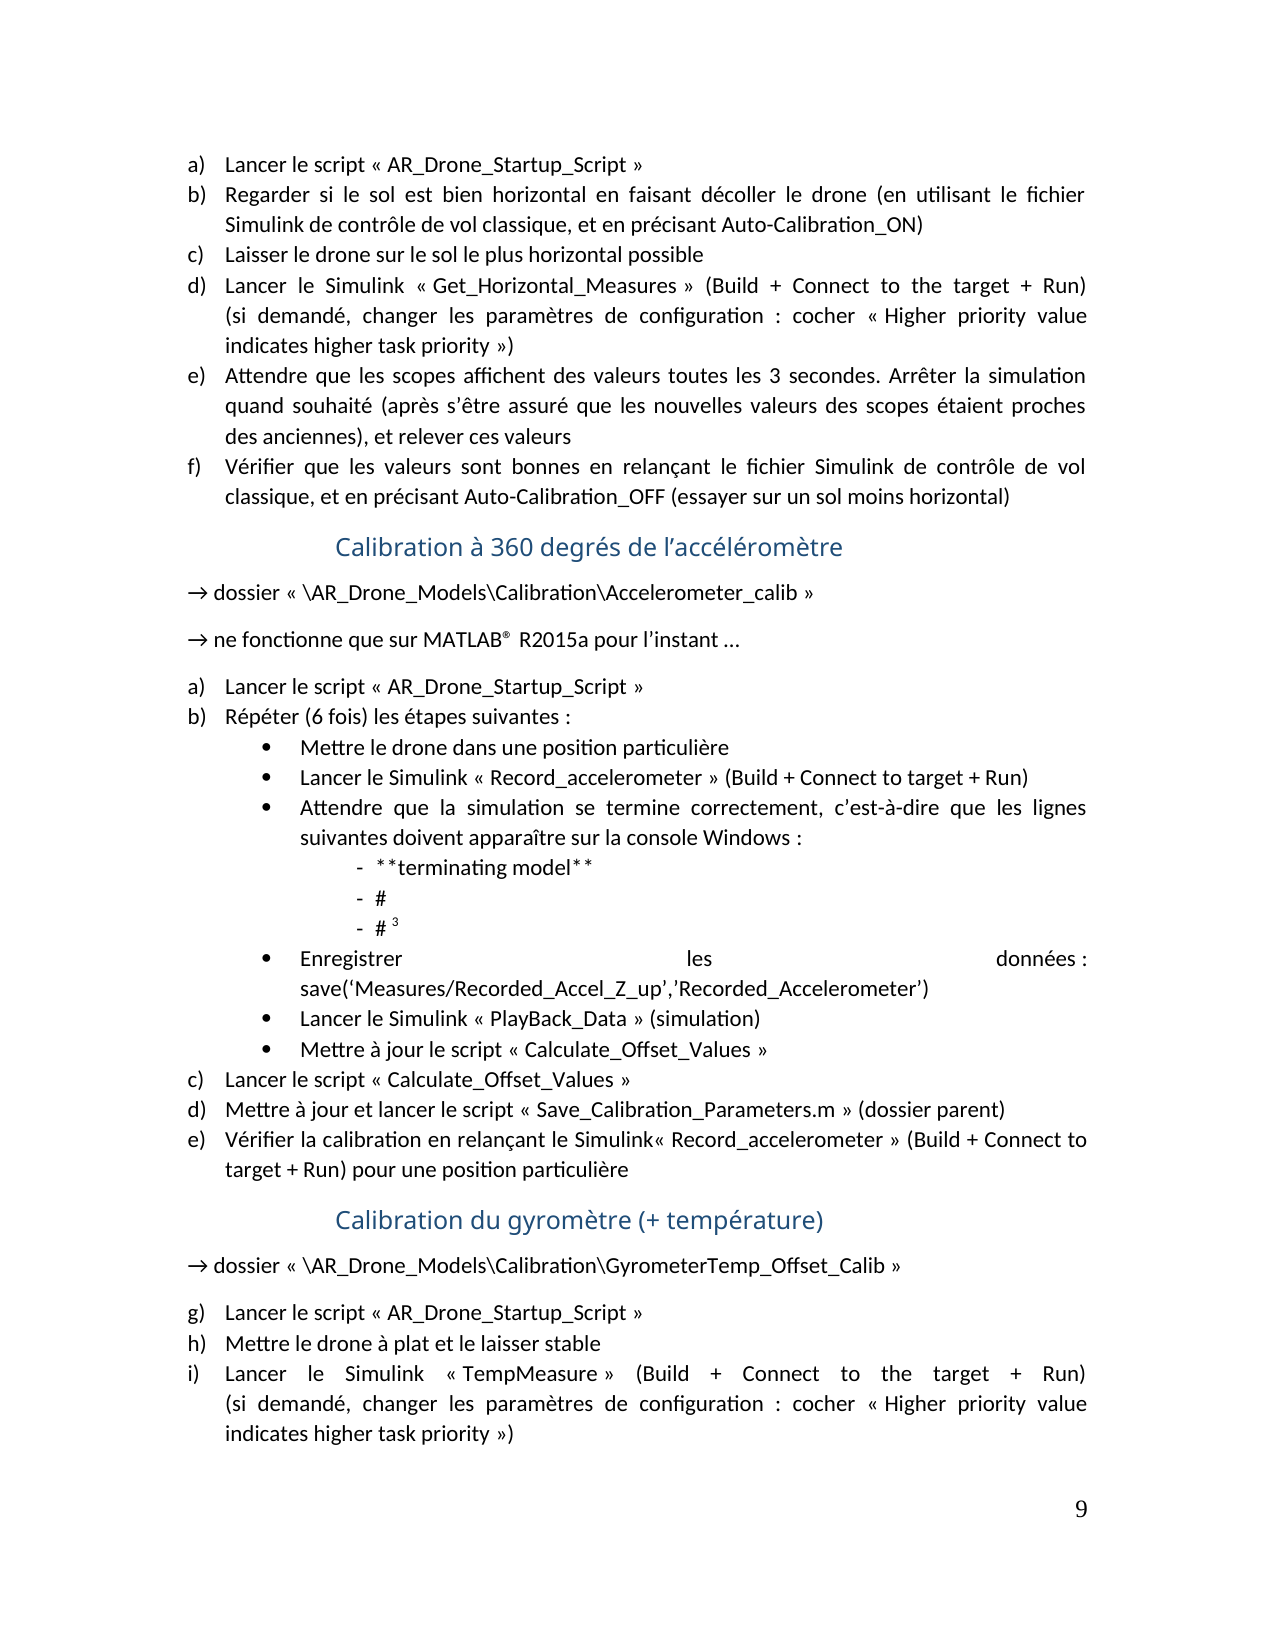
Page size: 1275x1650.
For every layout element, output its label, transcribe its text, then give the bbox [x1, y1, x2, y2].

text → dossier « \AR_Drone_Models\Calibration\GyrometerTemp_Offset_Calib » [187, 1252, 1087, 1280]
list **terminating model** [356, 853, 1087, 881]
list Vérifier la calibration en relançant le Simulink« Record_accelerometer » (Build + Connect to target + Run) pour une position particulière [187, 1125, 1087, 1183]
subtitle Calibration du gyromètre (+ température) [335, 1202, 1087, 1236]
list Lancer le script « AR_Drone_Startup_Script » [187, 672, 1087, 700]
list Vérifier que les valeurs sont bonnes en relançant le fichier Simulink de contrôle de vol classique, et en précisant Auto-Calibration_OFF (essayer sur un sol moins horizontal) [187, 452, 1087, 510]
list Mettre le drone dans une position particulière [262, 733, 1087, 761]
list Regarder si le sol est bien horizontal en faisant décoller le drone (en utilisant le fichier Simulink de contrôle de vol classique, et en précisant Auto-Calibration_ON) [187, 180, 1087, 238]
list Lancer le Simulink « Get_Horizontal_Measures » (Build + Connect to the target + Run) (si demandé, changer les paramètres de configuration : cocher « Higher priority value indicates higher task priority ») [187, 271, 1087, 359]
list Enregistrer les données : save(‘Measures/Recorded_Accel_Z_up’,’Recorded_Accelerometer’) [262, 944, 1087, 1002]
subtitle Calibration à 360 degrés de l’accéléromètre [335, 529, 1087, 563]
list Lancer le script « AR_Drone_Startup_Script » [187, 150, 1087, 178]
list Lancer le script « Calculate_Offset_Values » [187, 1065, 1087, 1093]
text → ne fonctionne que sur MATLAB® R2015a pour l’instant … [187, 625, 1087, 653]
list Attendre que la simulation se termine correctement, c’est-à-dire que les lignes suivantes doivent apparaître sur la console Windows : [262, 793, 1087, 851]
list Lancer le Simulink « PlayBack_Data » (simulation) [262, 1004, 1087, 1032]
list Lancer le Simulink « TempMeasure » (Build + Connect to the target + Run) (si demandé, changer les paramètres de configuration : cocher « Higher priority value indicates higher task priority ») [187, 1359, 1087, 1447]
list Mettre à jour le script « Calculate_Offset_Values » [262, 1035, 1087, 1063]
list Mettre le drone à plat et le laisser stable [187, 1329, 1087, 1357]
list Lancer le script « AR_Drone_Startup_Script » [187, 1298, 1087, 1327]
list Mettre à jour et lancer le script « Save_Calibration_Parameters.m » (dossier parent) [187, 1095, 1087, 1123]
text → dossier « \AR_Drone_Models\Calibration\Accelerometer_calib » [187, 578, 1087, 606]
list # 3 [356, 914, 1087, 942]
list Laisser le drone sur le sol le plus horizontal possible [187, 241, 1087, 269]
list Lancer le Simulink « Record_accelerometer » (Build + Connect to target + Run) [262, 763, 1087, 791]
list Attendre que les scopes affichent des valeurs toutes les 3 secondes. Arrêter la simulation quand souhaité (après s’être assuré que les nouvelles valeurs des scopes étaient proches des anciennes), et relever ces valeurs [187, 361, 1087, 450]
list # [356, 884, 1087, 912]
list Répéter (6 fois) les étapes suivantes : [187, 702, 1087, 730]
